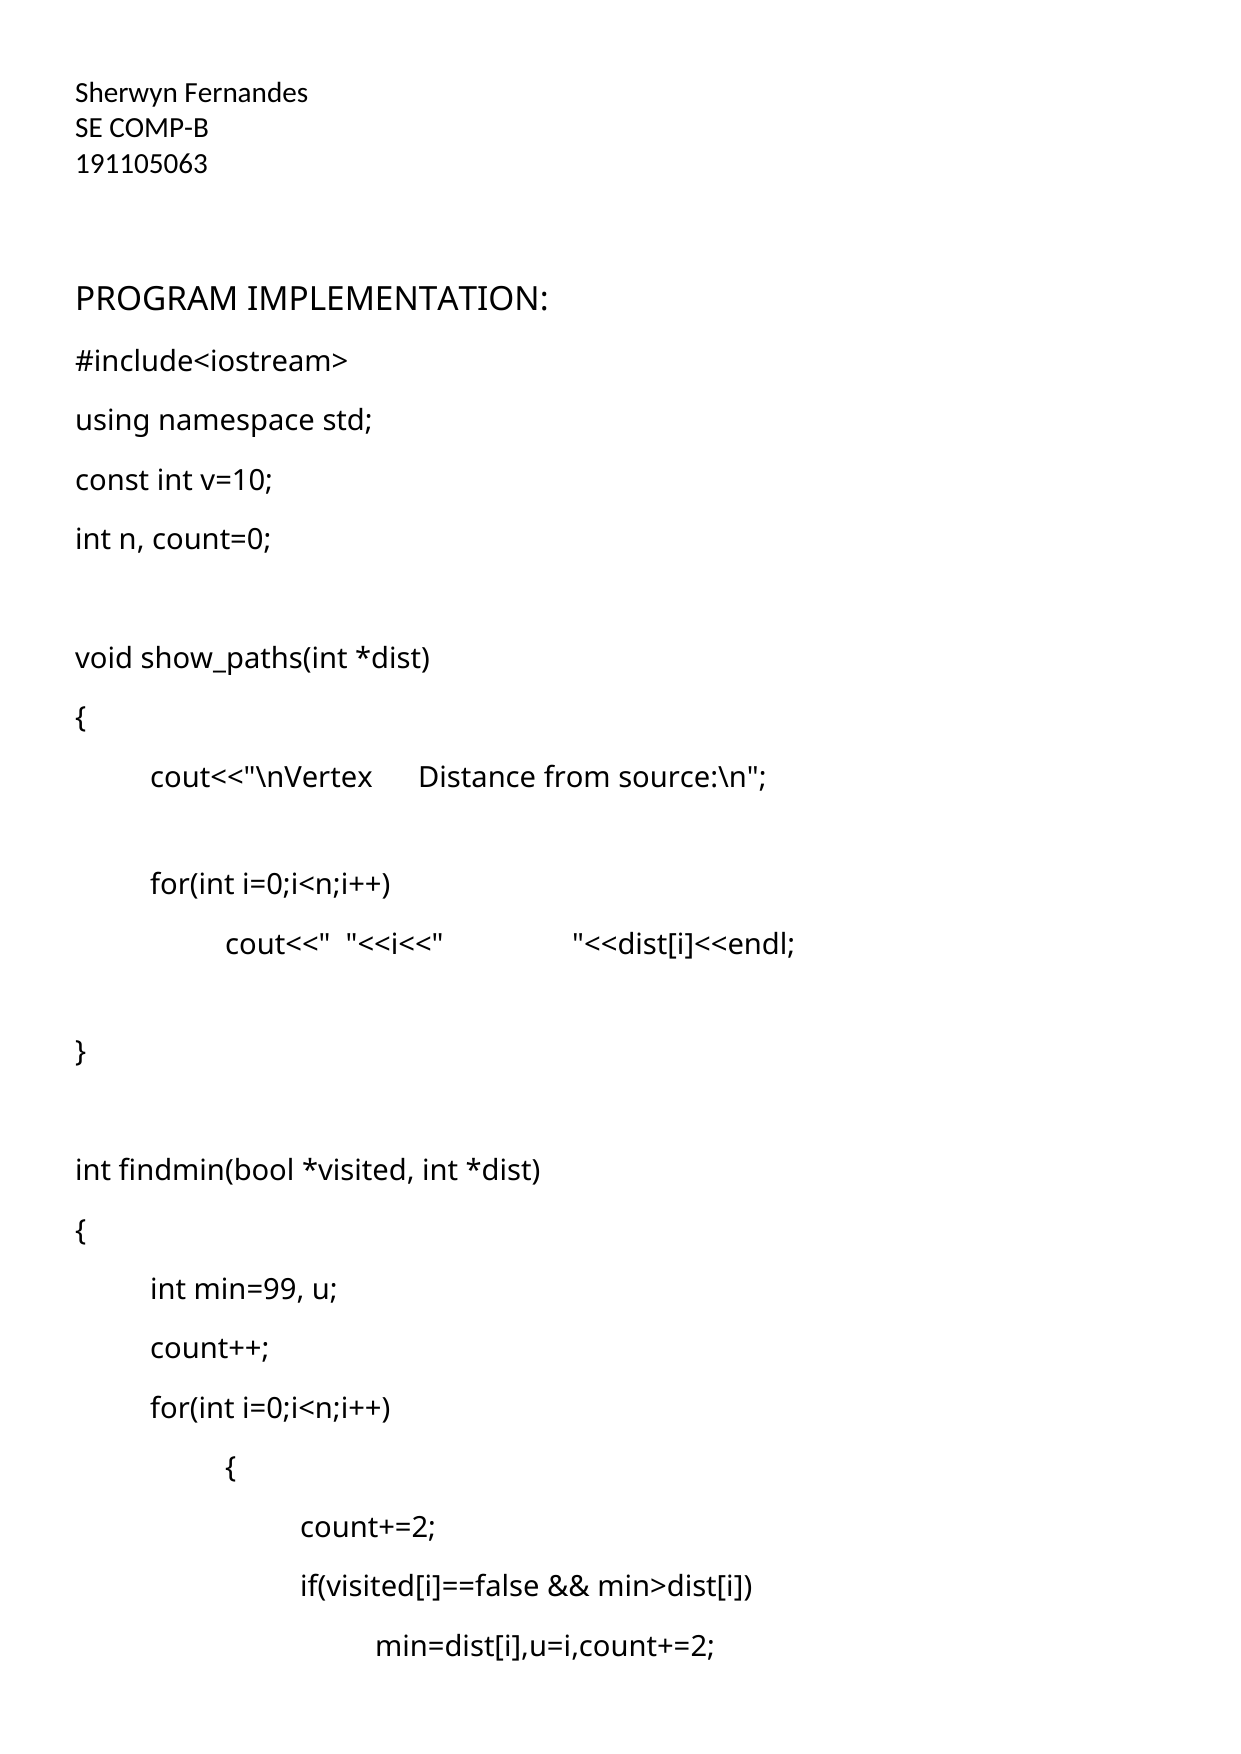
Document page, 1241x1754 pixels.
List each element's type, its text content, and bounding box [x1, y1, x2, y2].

text for(int i=0;i<n;i++) [75, 1387, 1165, 1427]
text int findmin(bool *visited, int *dist) [75, 1149, 1165, 1189]
text } [75, 1030, 1165, 1070]
text { [75, 1447, 1165, 1486]
text count++; [75, 1328, 1165, 1367]
text { [75, 1209, 1165, 1248]
text min=dist[i],u=i,count+=2; [75, 1625, 1165, 1665]
text int n, count=0; [75, 518, 1165, 558]
text #include<iostream> [75, 340, 1165, 379]
text if(visited[i]==false && min>dist[i]) [75, 1566, 1165, 1605]
text cout<<" "<<i<<" "<<dist[i]<<endl; [75, 923, 1165, 963]
text int min=99, u; [75, 1268, 1165, 1308]
text count+=2; [75, 1506, 1165, 1546]
text using namespace std; [75, 399, 1165, 439]
text PROGRAM IMPLEMENTATION: [75, 274, 1165, 320]
text cout<<"\nVertex Distance from source:\n"; [75, 756, 1165, 796]
text const int v=10; [75, 459, 1165, 498]
text void show_paths(int *dist) [75, 637, 1165, 677]
text for(int i=0;i<n;i++) [75, 863, 1165, 903]
text { [75, 697, 1165, 736]
